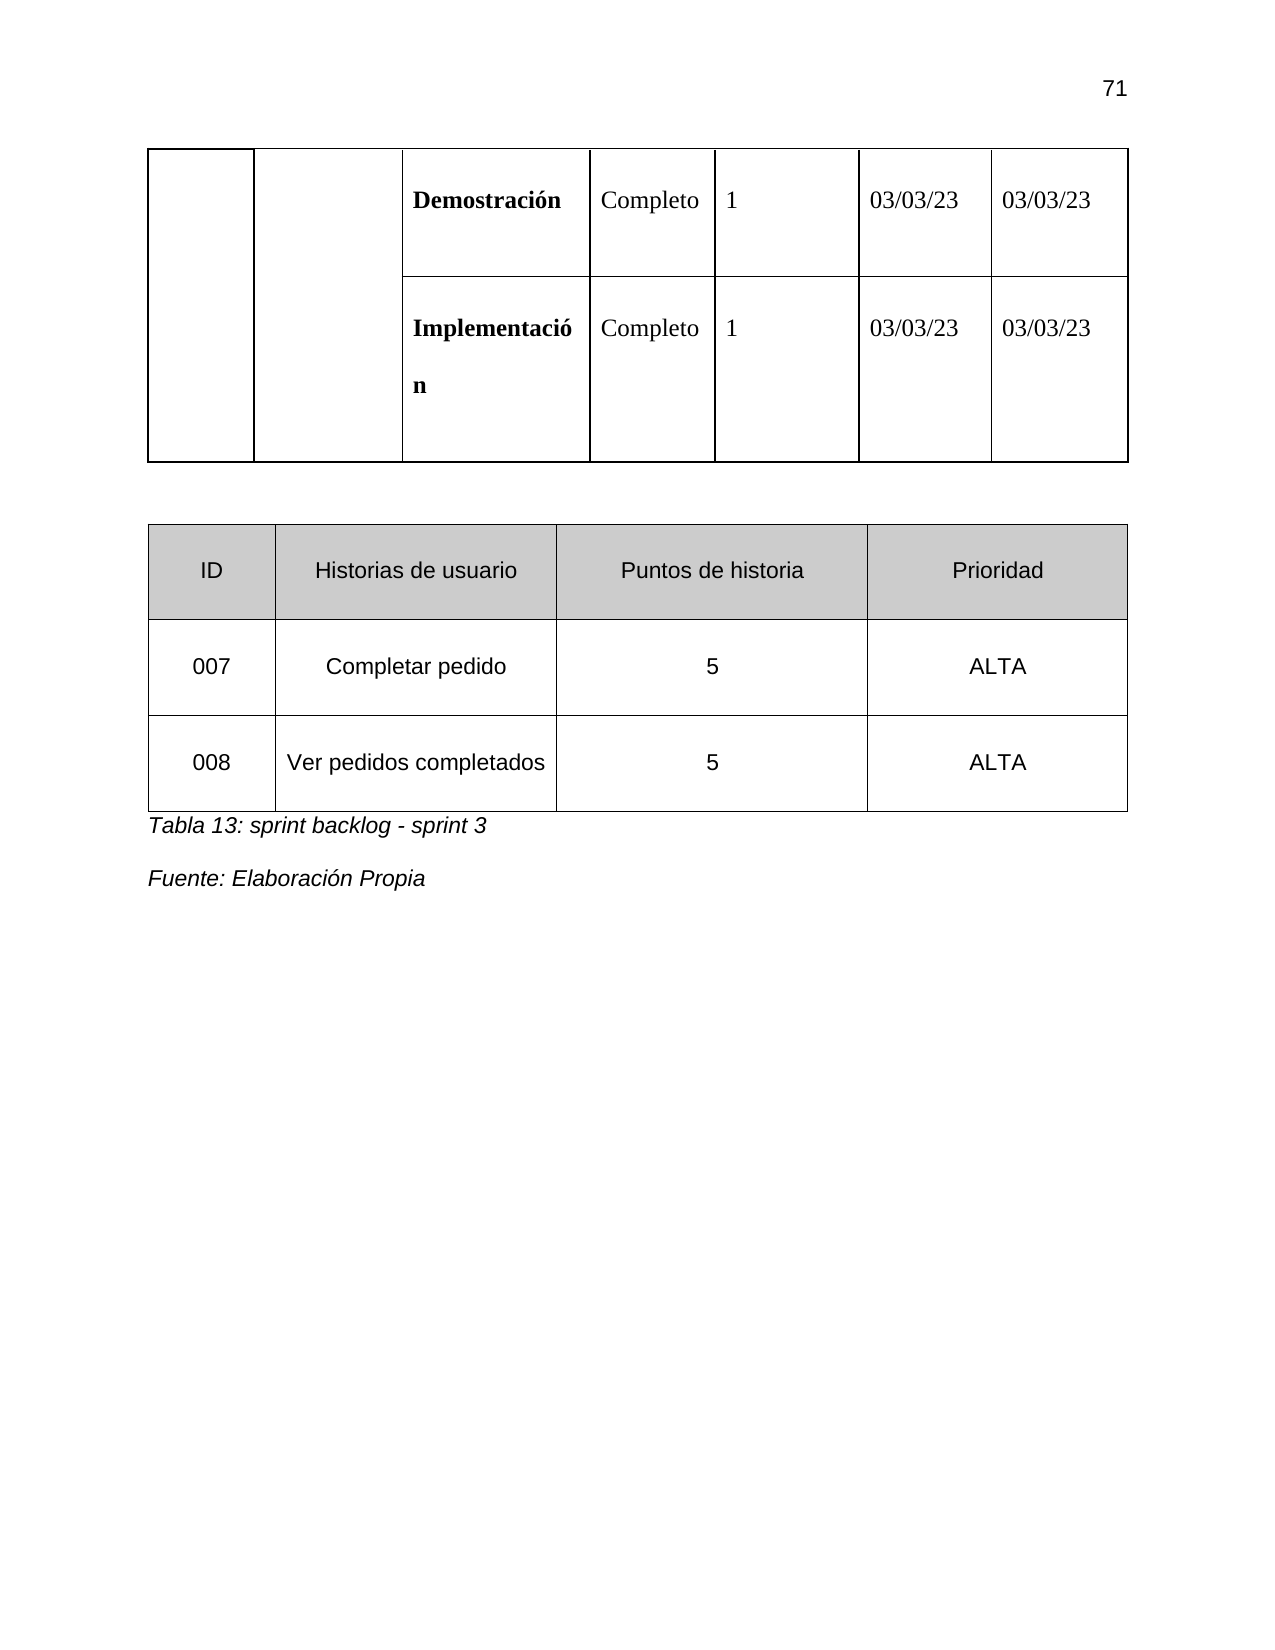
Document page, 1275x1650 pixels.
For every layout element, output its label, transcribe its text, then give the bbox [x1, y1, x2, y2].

table_cell Completo [591, 149, 715, 276]
table_cell 1 [716, 277, 858, 461]
table_header Prioridad [868, 525, 1127, 619]
table_cell 007 [149, 620, 275, 715]
table_header ID [149, 525, 275, 619]
table_header Puntos de historia [557, 525, 867, 619]
table_cell ALTA [868, 620, 1127, 715]
table_cell 1 [716, 149, 859, 276]
table_cell 5 [557, 620, 867, 715]
text Tabla 13: sprint backlog - sprint 3 [148, 812, 1127, 839]
table_cell Completo [591, 277, 714, 461]
table_cell 008 [149, 716, 275, 811]
table_cell 03/03/23 [860, 149, 991, 276]
table_cell Implementación [403, 277, 589, 461]
table_cell 03/03/23 [992, 149, 1127, 276]
table_header Historias de usuario [276, 525, 556, 619]
table_cell Completar pedido [276, 620, 556, 715]
table_cell 5 [557, 716, 867, 811]
table_cell ALTA [868, 716, 1127, 811]
table_cell 03/03/23 [860, 277, 991, 461]
table_cell Demostración [403, 149, 590, 276]
table_cell Ver pedidos completados [276, 716, 556, 811]
table_cell 03/03/23 [992, 277, 1127, 461]
text Fuente: Elaboración Propia [148, 865, 1127, 891]
